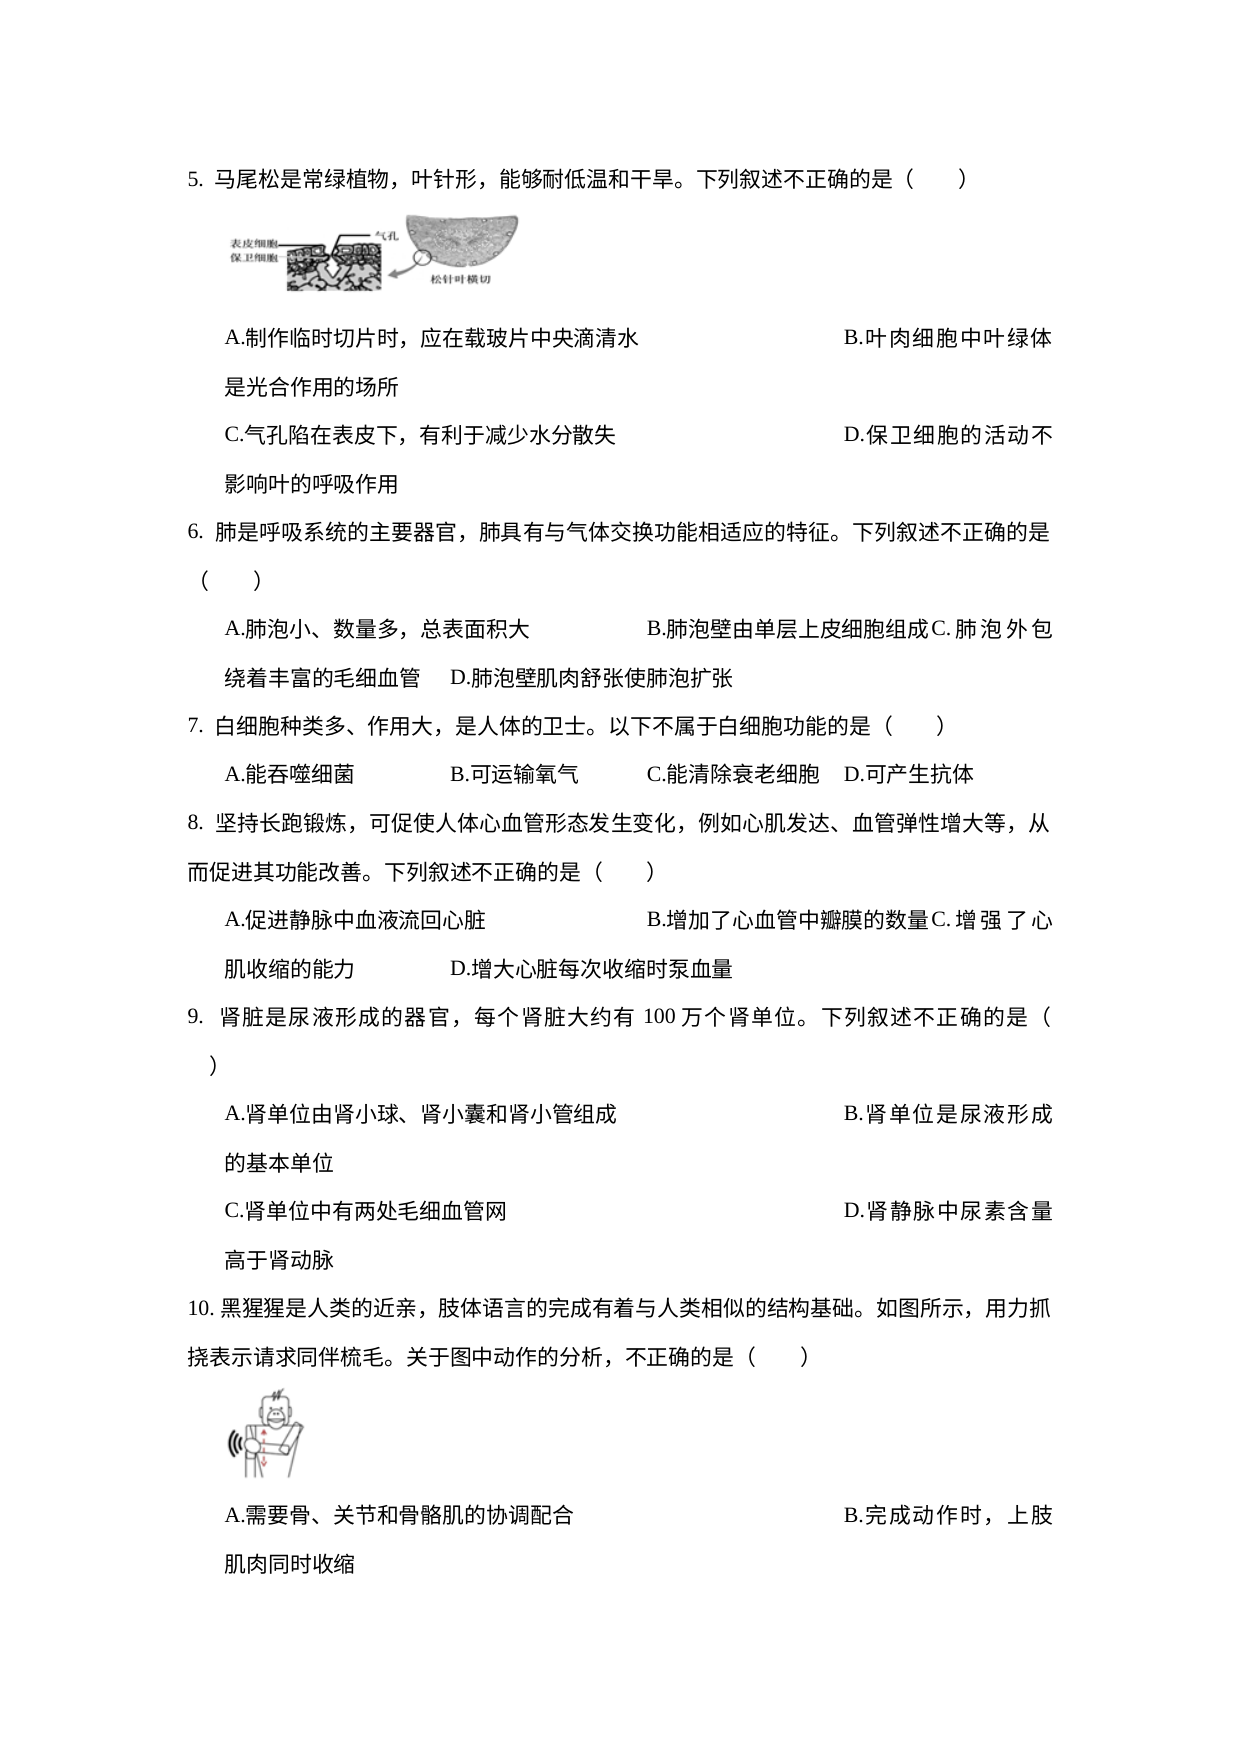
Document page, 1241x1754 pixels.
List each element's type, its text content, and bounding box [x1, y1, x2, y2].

text A.促进静脉中血液流回心脏 B.增加了心血管中瓣膜的数量 C.增强了心肌收缩的能力 D.增大心脏每次收缩时泵血量 [224, 902, 1053, 984]
text C.肾单位中有两处毛细血管网 D.肾静脉中尿素含量高于肾动脉 [224, 1194, 1053, 1275]
text A.需要骨、关节和骨骼肌的协调配合 B.完成动作时，上肢肌肉同时收缩 [224, 1498, 1053, 1579]
text A.肾单位由肾小球、肾小囊和肾小管组成 B.肾单位是尿液形成的基本单位 [224, 1097, 1053, 1178]
text 9. 肾脏是尿液形成的器官，每个肾脏大约有100万个肾单位。下列叙述不正确的是（ ） [187, 999, 1053, 1081]
text 8. 坚持长跑锻炼，可促使人体心血管形态发生变化，例如心肌发达、血管弹性增大等，从而促进其功能改善。下列叙述不正确的是（ ） [187, 805, 1053, 887]
text C.气孔陷在表皮下，有利于减少水分散失 D.保卫细胞的活动不影响叶的呼吸作用 [224, 417, 1053, 499]
text 7. 白细胞种类多、作用大，是人体的卫士。以下不属于白细胞功能的是（ ） [187, 709, 1053, 741]
text 5. 马尾松是常绿植物，叶针形，能够耐低温和干旱。下列叙述不正确的是（ ） [187, 162, 1053, 194]
picture [224, 210, 523, 296]
text A.制作临时切片时，应在载玻片中央滴清水 B.叶肉细胞中叶绿体是光合作用的场所 [224, 320, 1053, 402]
text A.肺泡小、数量多，总表面积大 B.肺泡壁由单层上皮细胞组成 C.肺泡外包绕着丰富的毛细血管 D.肺泡壁肌肉舒张使肺泡扩张 [224, 612, 1053, 693]
text 6. 肺是呼吸系统的主要器官，肺具有与气体交换功能相适应的特征。下列叙述不正确的是（ ） [187, 514, 1053, 596]
text 10. 黑猩猩是人类的近亲，肢体语言的完成有着与人类相似的结构基础。如图所示，用力抓挠表示请求同伴梳毛。关于图中动作的分析，不正确的是（ ） [187, 1291, 1053, 1372]
picture [224, 1387, 308, 1482]
text A.能吞噬细菌 B.可运输氧气 C.能清除衰老细胞 D.可产生抗体 [224, 757, 1053, 789]
